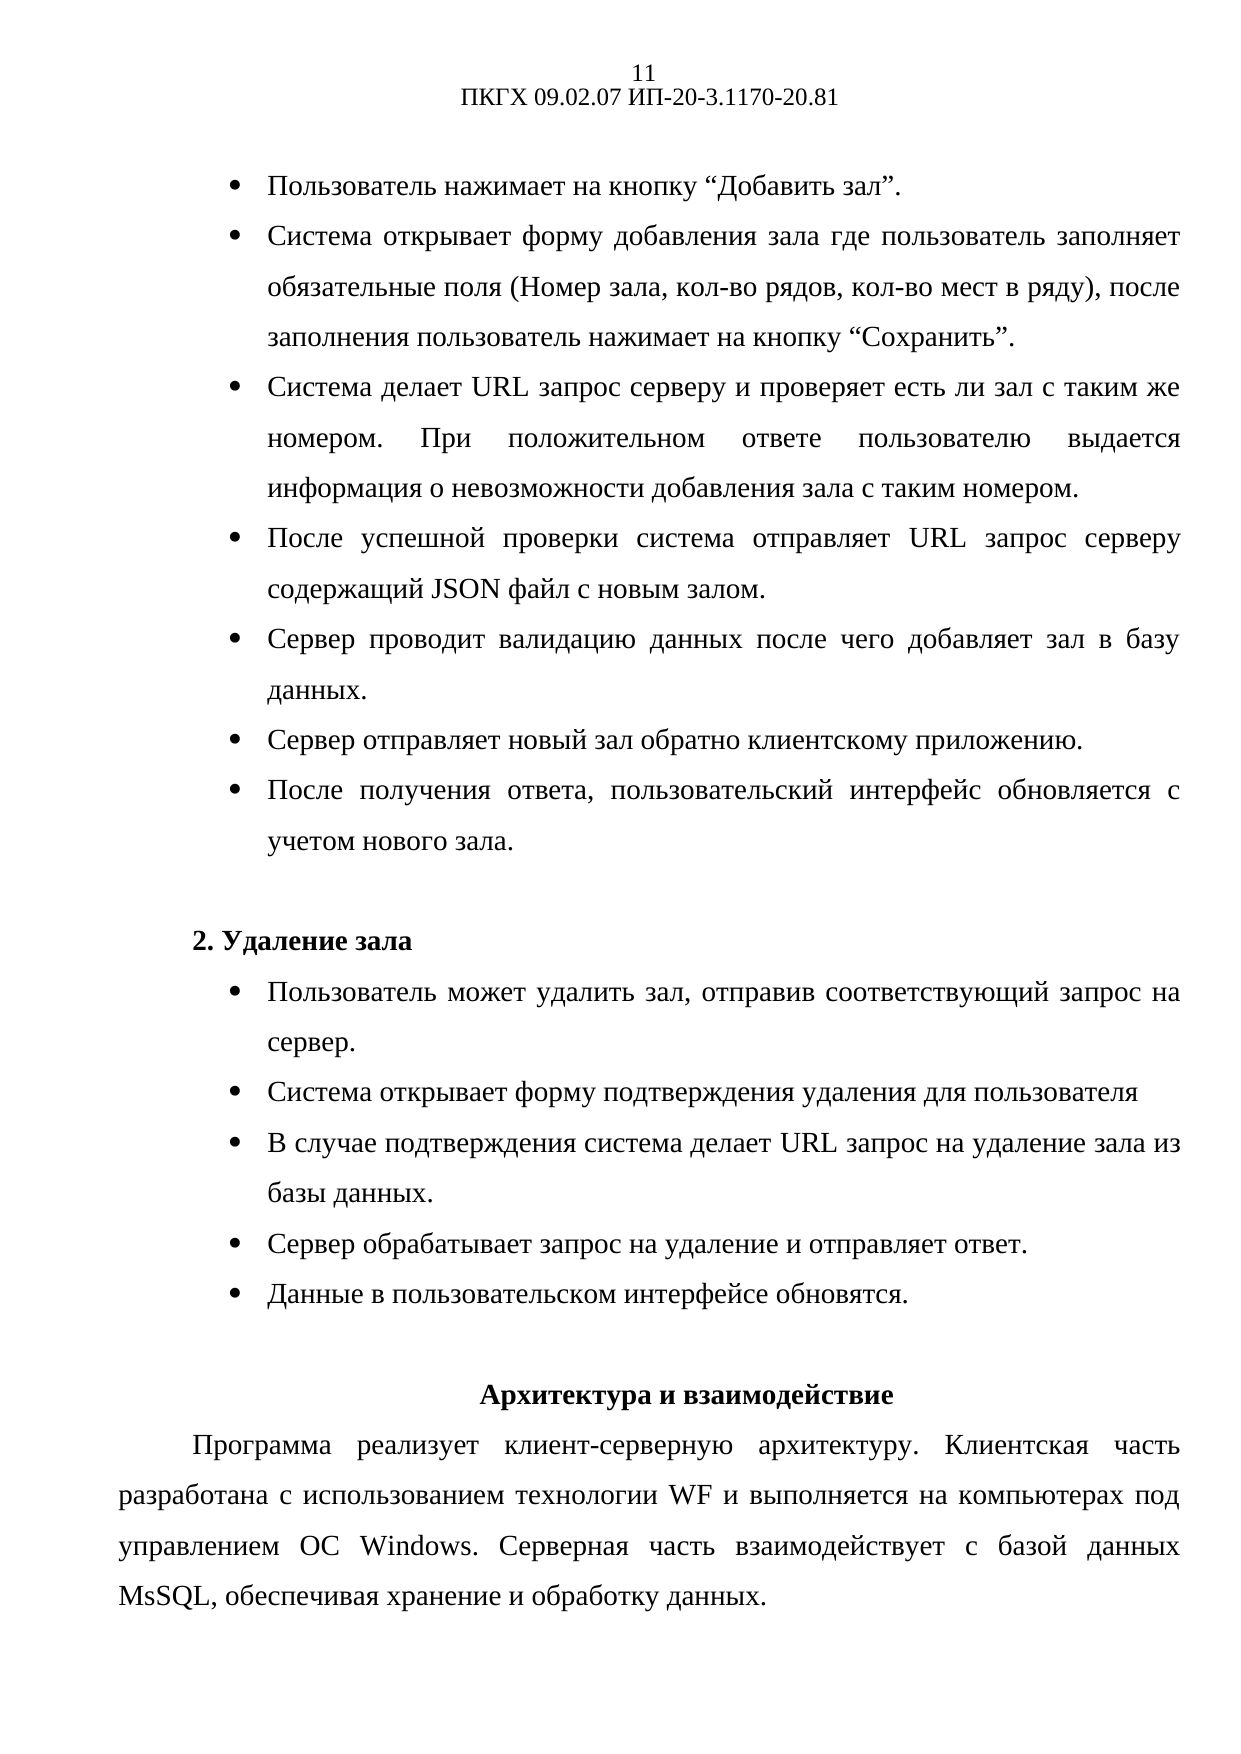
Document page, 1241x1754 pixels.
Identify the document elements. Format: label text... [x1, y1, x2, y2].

list Сервер отправляет новый зал обратно клиентскому приложению. [230, 722, 1181, 756]
list Сервер обрабатывает запрос на удаление и отправляет ответ. [230, 1226, 1181, 1259]
list Система открывает форму подтверждения удаления для пользователя [230, 1074, 1181, 1108]
list Данные в пользовательском интерфейсе обновятся. [230, 1276, 1181, 1310]
list Система делает URL запрос серверу и проверяет есть ли зал с таким же номером. При положительном ответе пользователю выдается информация о невозможности добавления зала с таким номером. [230, 369, 1181, 504]
list Пользователь может удалить зал, отправив соответствующий запрос на сервер. [230, 974, 1181, 1058]
text 2. Удаление зала [118, 923, 1181, 957]
list В случае подтверждения система делает URL запрос на удаление зала из базы данных. [230, 1125, 1181, 1209]
list Система открывает форму добавления зала где пользователь заполняет обязательные поля (Номер зала, кол-во рядов, кол-во мест в ряду), после заполнения пользователь нажимает на кнопку “Сохранить”. [230, 218, 1181, 353]
text Программа реализует клиент-серверную архитектуру. Клиентская часть разработана с использованием технологии WF и выполняется на компьютерах под управлением ОС Windows. Серверная часть взаимодействует с базой данных MsSQL, обеспечивая хранение и обработку данных. [118, 1427, 1181, 1612]
list После успешной проверки система отправляет URL запрос серверу содержащий JSON файл с новым залом. [230, 521, 1181, 604]
list После получения ответа, пользовательский интерфейс обновляется с учетом нового зала. [230, 772, 1181, 856]
list Пользователь нажимает на кнопку “Добавить зал”. [230, 168, 1181, 202]
list Сервер проводит валидацию данных после чего добавляет зал в базу данных. [230, 621, 1181, 705]
text Архитектура и взаимодействие [118, 1377, 1181, 1410]
